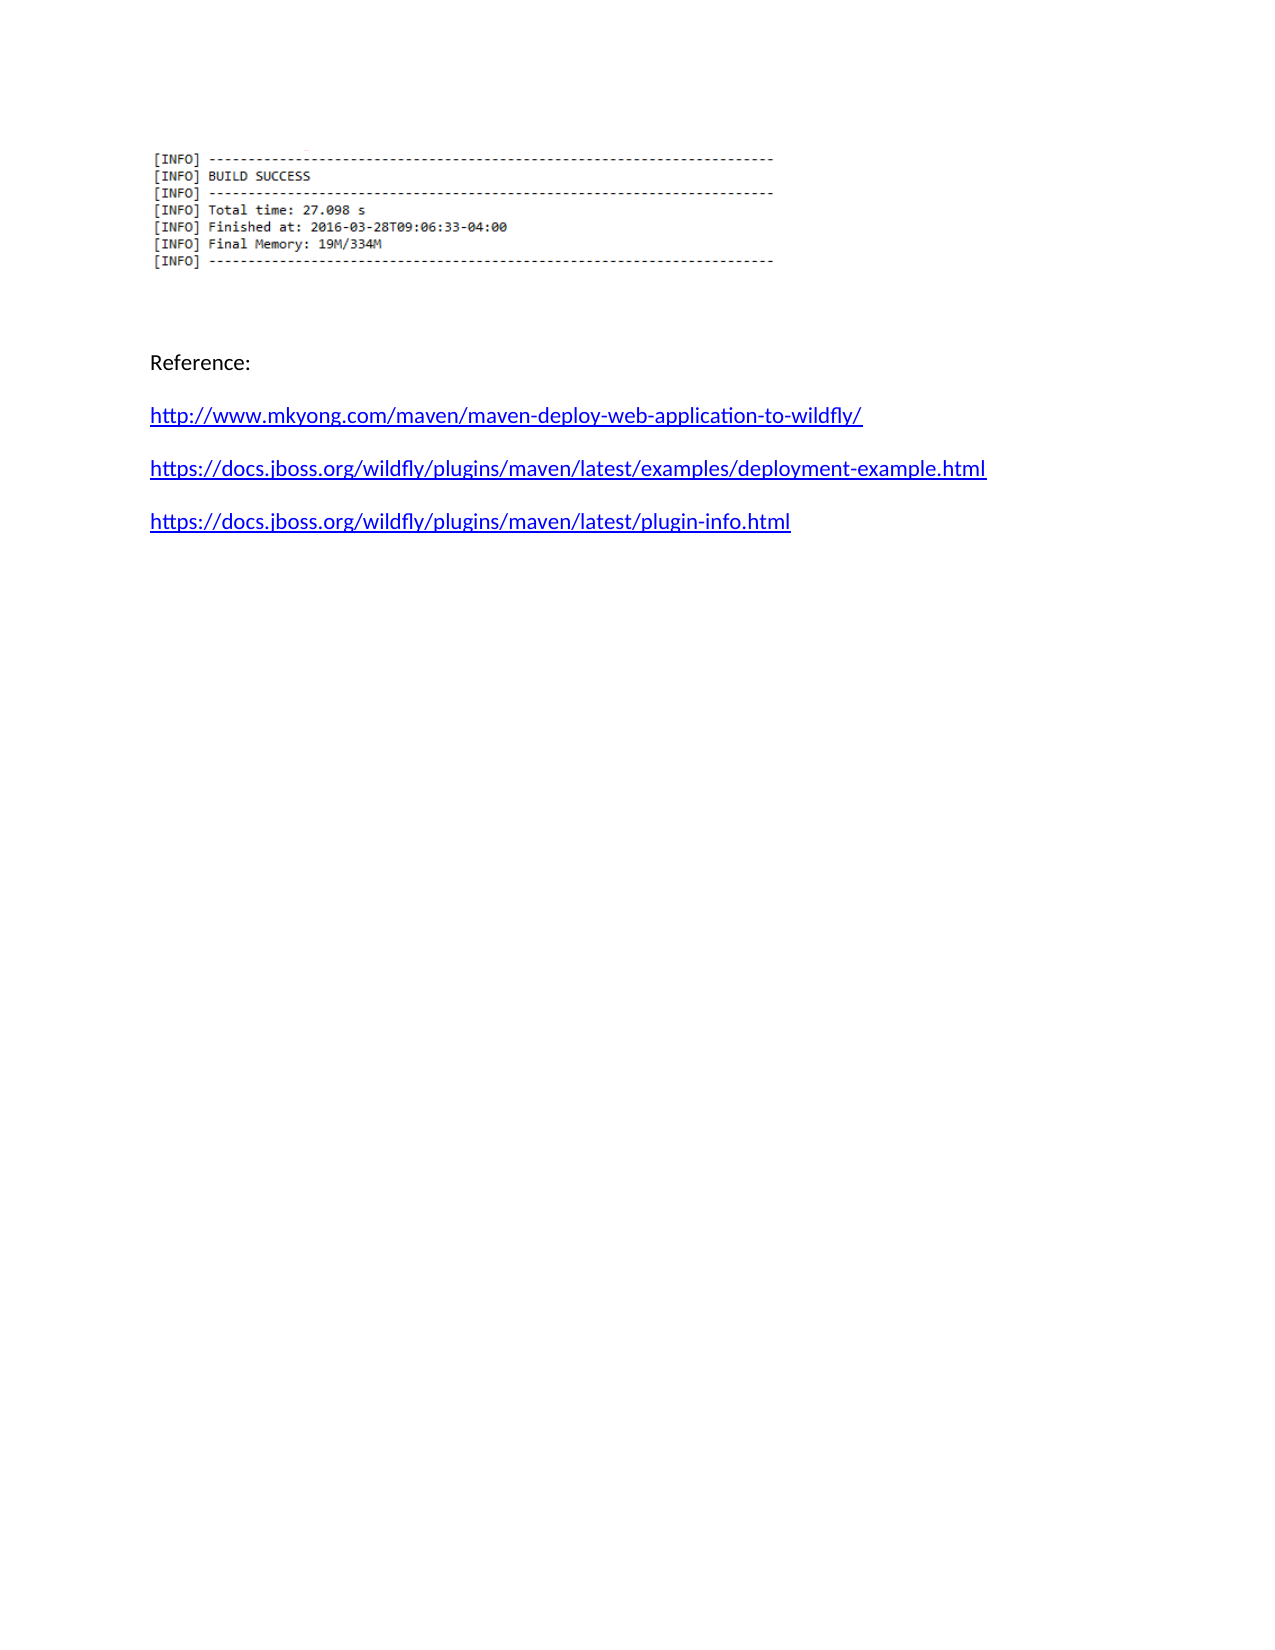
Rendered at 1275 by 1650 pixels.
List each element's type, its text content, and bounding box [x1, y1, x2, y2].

text Reference: [150, 348, 1125, 376]
text https://docs.jboss.org/wildfly/plugins/maven/latest/plugin-info.html [150, 507, 1125, 535]
text http://www.mkyong.com/maven/maven-deploy-web-application-to-wildfly/ [150, 401, 1125, 429]
text https://docs.jboss.org/wildfly/plugins/maven/latest/examples/deployment-example.html [150, 454, 1125, 482]
picture [150, 150, 781, 270]
